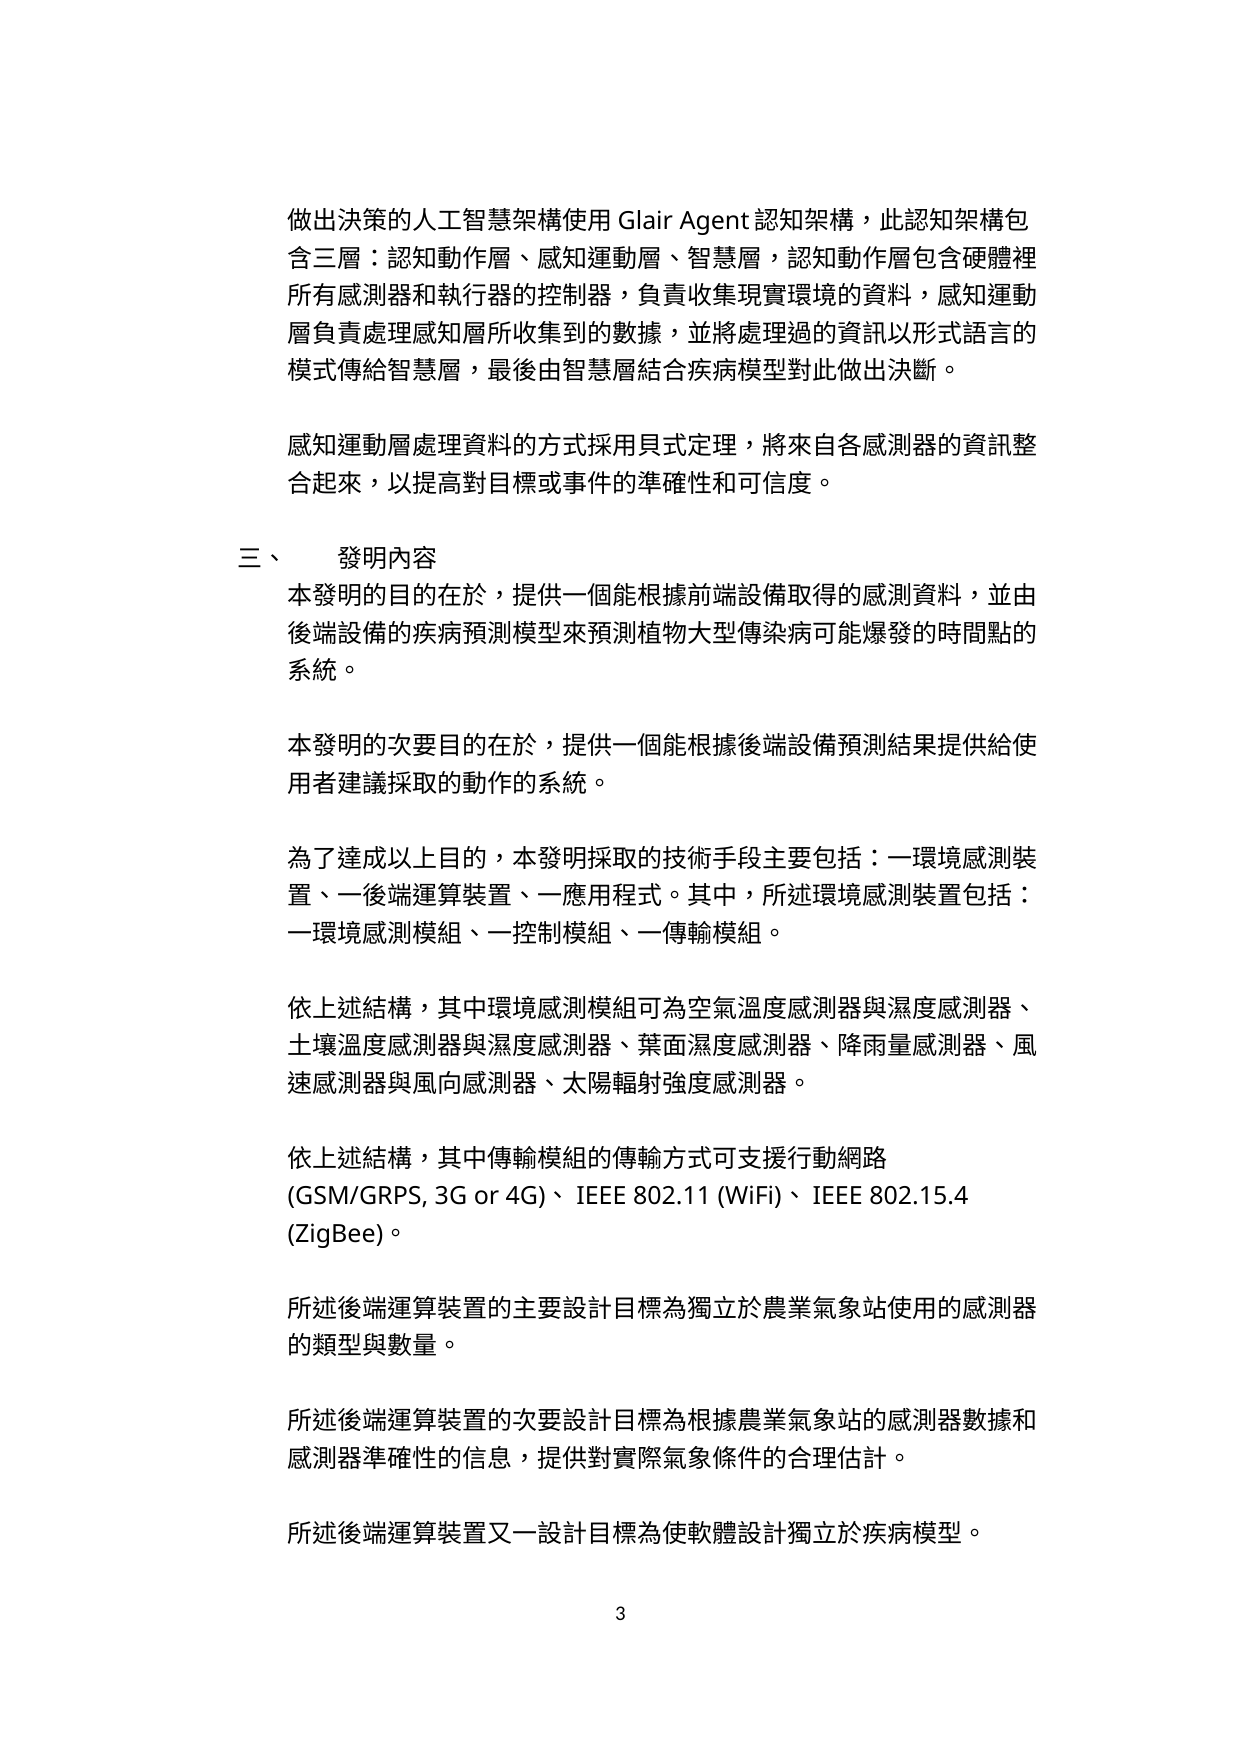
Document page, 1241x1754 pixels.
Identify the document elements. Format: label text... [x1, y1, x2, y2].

list 感知運動層處理資料的方式採用貝式定理，將來自各感測器的資訊整合起來，以提高對目標或事件的準確性和可信度。 [287, 425, 1053, 500]
list 所述後端運算裝置又一設計目標為使軟體設計獨立於疾病模型。 [287, 1512, 1053, 1550]
list 所述後端運算裝置的次要設計目標為根據農業氣象站的感測器數據和感測器準確性的信息，提供對實際氣象條件的合理估計。 [287, 1400, 1053, 1475]
list 發明內容 [237, 537, 1053, 575]
list 依上述結構，其中傳輸模組的傳輸方式可支援行動網路 (GSM/GRPS, 3G or 4G)、 IEEE 802.11 (WiFi)、 IEEE 802.15.4 (ZigBee)。 [287, 1137, 1053, 1250]
list 依上述結構，其中環境感測模組可為空氣溫度感測器與濕度感測器、土壤溫度感測器與濕度感測器、葉面濕度感測器、降雨量感測器、風速感測器與風向感測器、太陽輻射強度感測器。 [287, 987, 1053, 1100]
list 所述後端運算裝置的主要設計目標為獨立於農業氣象站使用的感測器的類型與數量。 [287, 1287, 1053, 1362]
list 本發明的目的在於，提供一個能根據前端設備取得的感測資料，並由後端設備的疾病預測模型來預測植物大型傳染病可能爆發的時間點的系統。 [287, 575, 1053, 687]
list 做出決策的人工智慧架構使用Glair Agent認知架構，此認知架構包含三層：認知動作層、感知運動層、智慧層，認知動作層包含硬體裡所有感測器和執行器的控制器，負責收集現實環境的資料，感知運動層負責處理感知層所收集到的數據，並將處理過的資訊以形式語言的模式傳給智慧層，最後由智慧層結合疾病模型對此做出決斷。 [287, 200, 1053, 387]
list 為了達成以上目的，本發明採取的技術手段主要包括：一環境感測裝置、一後端運算裝置、一應用程式。其中，所述環境感測裝置包括：一環境感測模組、一控制模組、一傳輸模組。 [287, 837, 1053, 950]
list 本發明的次要目的在於，提供一個能根據後端設備預測結果提供給使用者建議採取的動作的系統。 [287, 725, 1053, 800]
